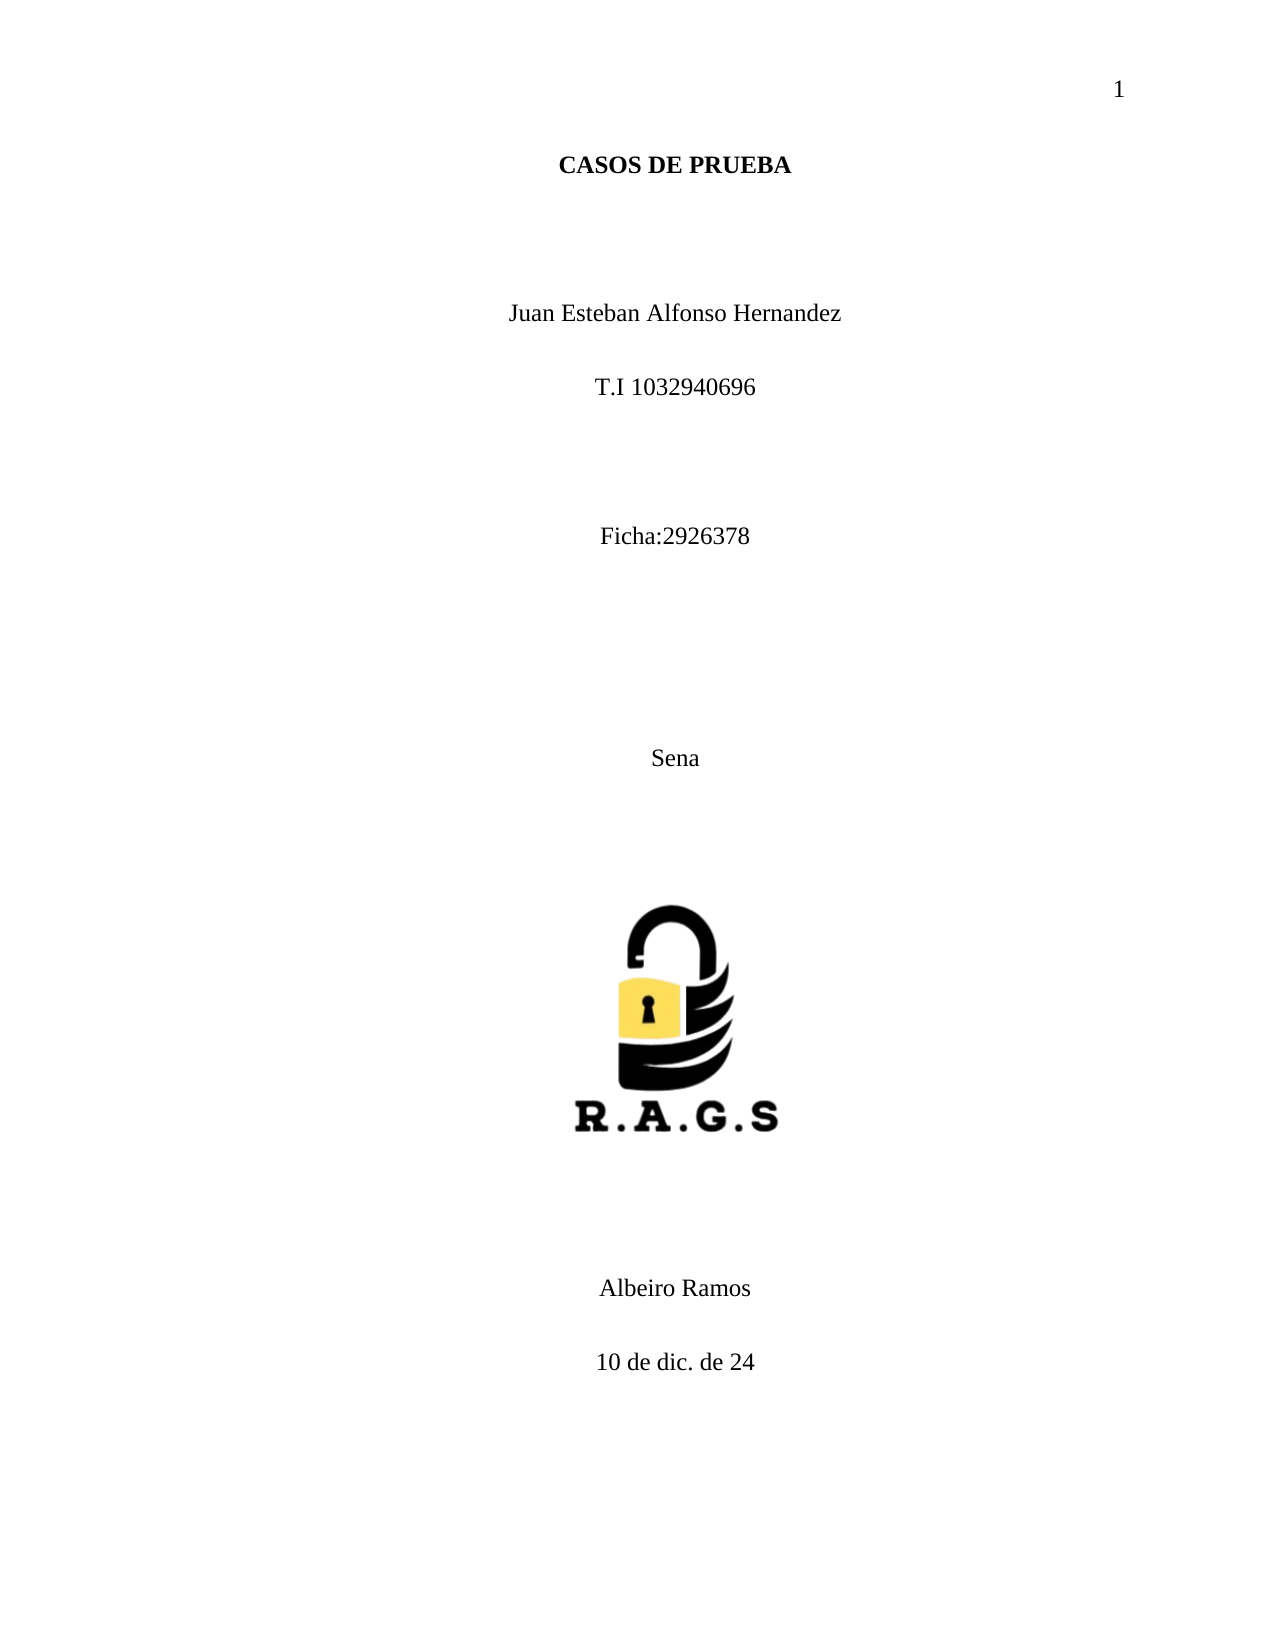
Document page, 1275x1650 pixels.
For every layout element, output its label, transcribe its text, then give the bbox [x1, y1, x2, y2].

text 10 de dic. de 24 [150, 1347, 1125, 1376]
text Ficha:2926378 [150, 521, 1125, 549]
text T.I 1032940696 [150, 372, 1125, 401]
text Sena [150, 743, 1125, 772]
text Albeiro Ramos [150, 1273, 1125, 1301]
text CASOS DE PRUEBA [150, 150, 1125, 179]
picture [510, 891, 840, 1153]
text Juan Esteban Alfonso Hernandez [150, 298, 1125, 327]
